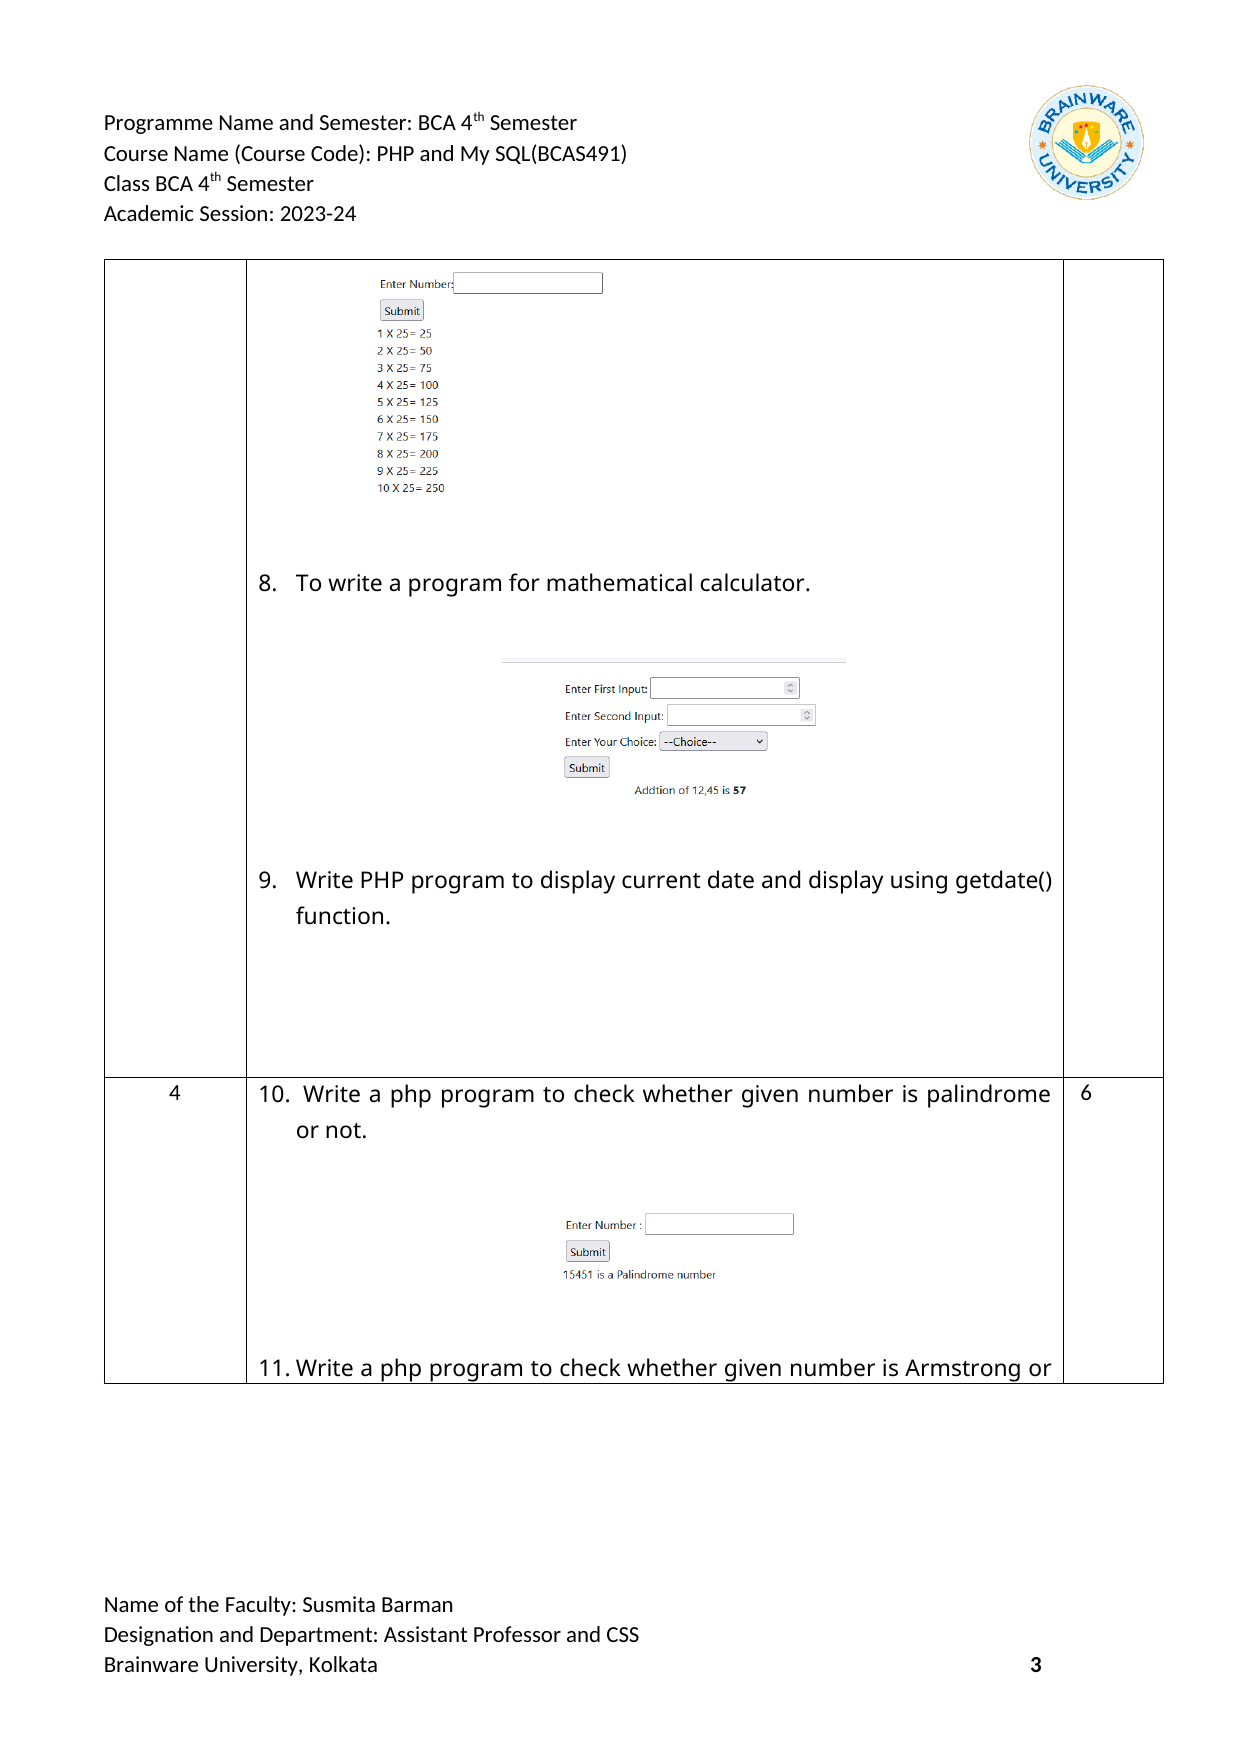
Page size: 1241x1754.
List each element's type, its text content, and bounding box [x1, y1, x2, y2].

table_cell 5 [1064, 260, 1163, 1077]
picture [1028, 85, 1144, 200]
picture [502, 658, 846, 806]
table_cell 6 [1064, 1078, 1163, 1383]
table_cell 4 [105, 1078, 246, 1383]
picture [258, 260, 641, 509]
table_cell 3 [105, 260, 246, 1077]
picture [534, 1205, 814, 1294]
